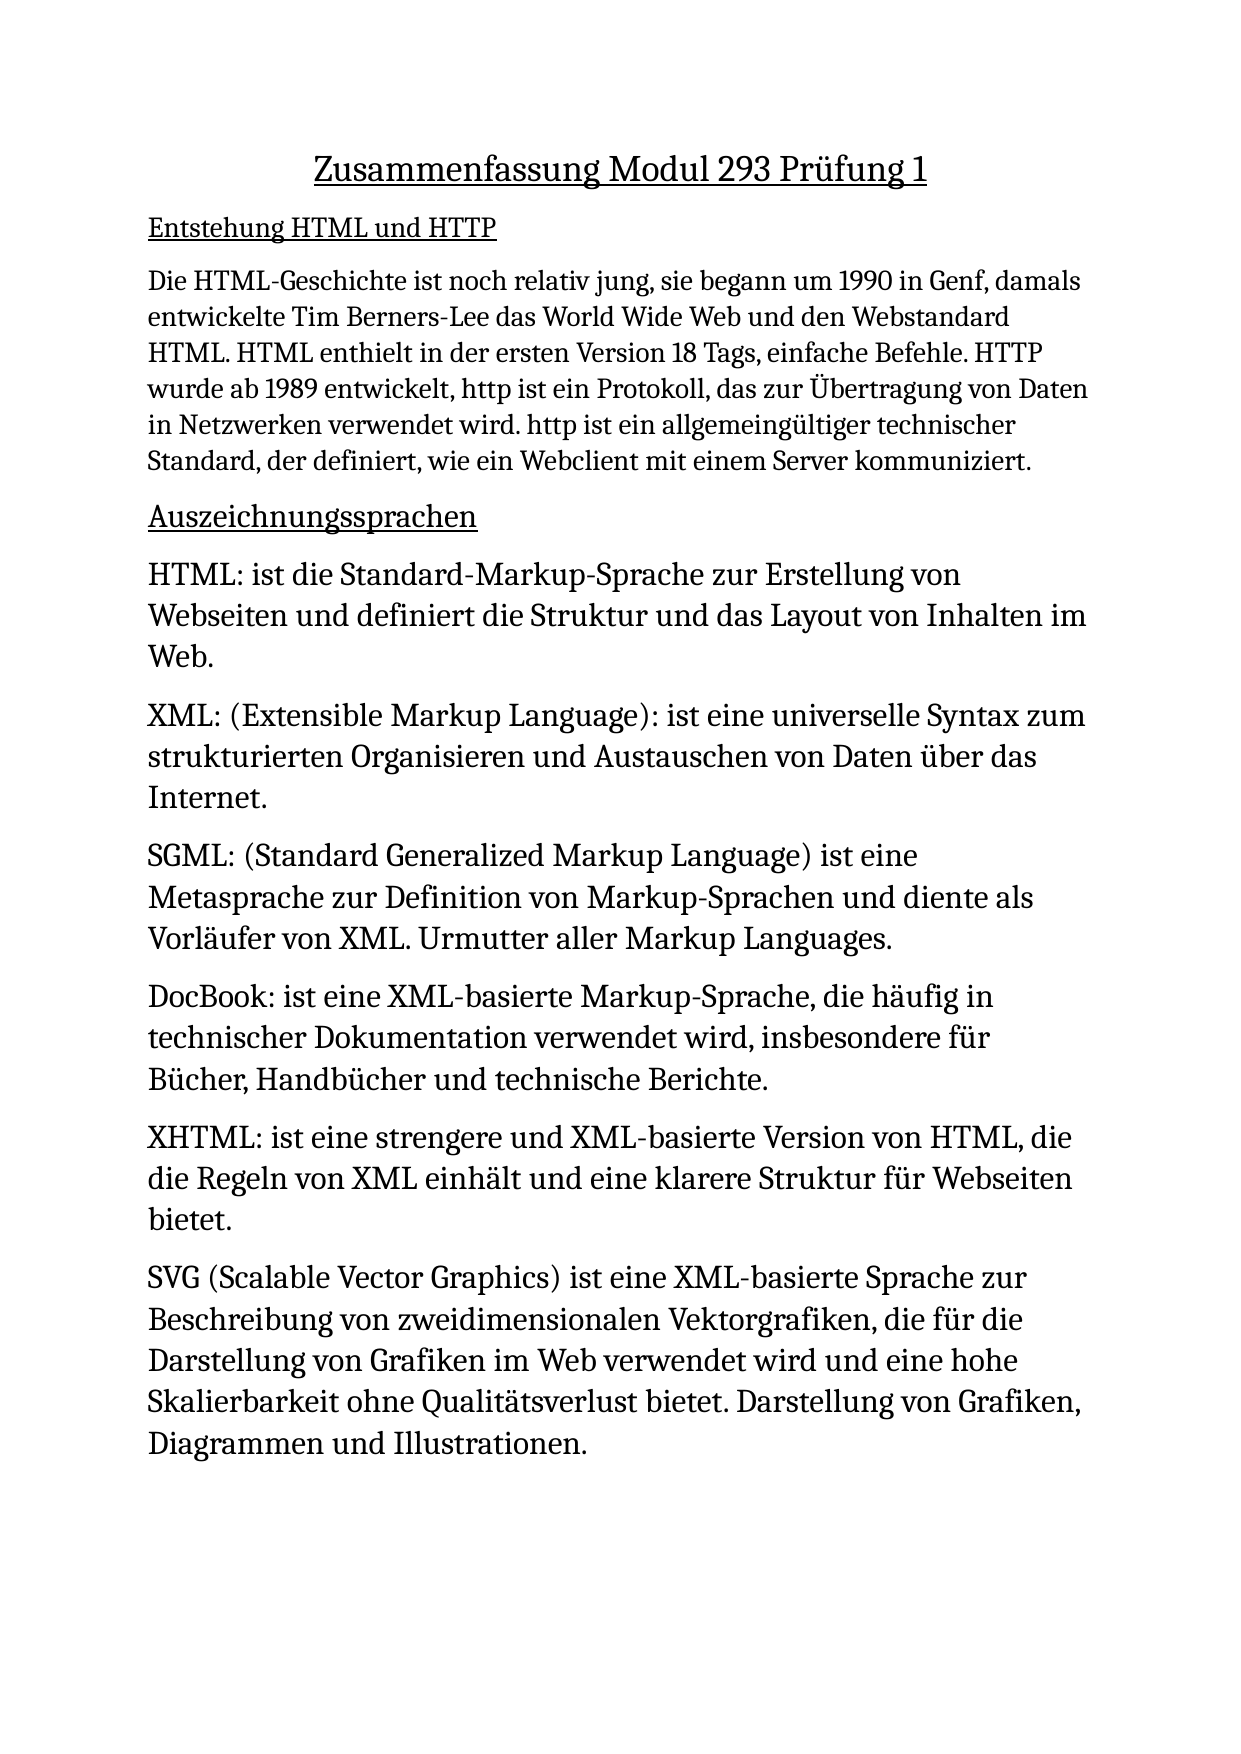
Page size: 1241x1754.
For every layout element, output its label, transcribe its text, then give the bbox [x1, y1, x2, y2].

text SGML: (Standard Generalized Markup Language) ist eine Metasprache zur Definition von Markup-Sprachen und diente als Vorläufer von XML. Urmutter aller Markup Languages. [148, 837, 1093, 958]
text Die HTML-Geschichte ist noch relativ jung, sie begann um 1990 in Genf, damals entwickelte Tim Berners-Lee das World Wide Web und den Webstandard HTML. HTML enthielt in der ersten Version 18 Tags, einfache Befehle. HTTP wurde ab 1989 entwickelt, http ist ein Protokoll, das zur Übertragung von Daten in Netzwerken verwendet wird. http ist ein allgemeingültiger technischer Standard, der definiert, wie ein Webclient mit einem Server kommuniziert. [148, 264, 1093, 478]
text XML: (Extensible Markup Language): ist eine universelle Syntax zum strukturierten Organisieren und Austauschen von Daten über das Internet. [148, 696, 1093, 817]
text Zusammenfassung Modul 293 Prüfung 1 [148, 148, 1093, 191]
text Entstehung HTML und HTTP [148, 211, 1093, 244]
text Auszeichnungssprachen [148, 497, 1093, 536]
text DocBook: ist eine XML-basierte Markup-Sprache, die häufig in technischer Dokumentation verwendet wird, insbesondere für Bücher, Handbücher und technische Berichte. [148, 977, 1093, 1098]
text XHTML: ist eine strengere und XML-basierte Version von HTML, die die Regeln von XML einhält und eine klarere Struktur für Webseiten bietet. [148, 1118, 1093, 1239]
text HTML: ist die Standard-Markup-Sprache zur Erstellung von Webseiten und definiert die Struktur und das Layout von Inhalten im Web. [148, 555, 1093, 676]
text SVG (Scalable Vector Graphics) ist eine XML-basierte Sprache zur Beschreibung von zweidimensionalen Vektorgrafiken, die für die Darstellung von Grafiken im Web verwendet wird und eine hohe Skalierbarkeit ohne Qualitätsverlust bietet. Darstellung von Grafiken, Diagrammen und Illustrationen. [148, 1259, 1093, 1463]
